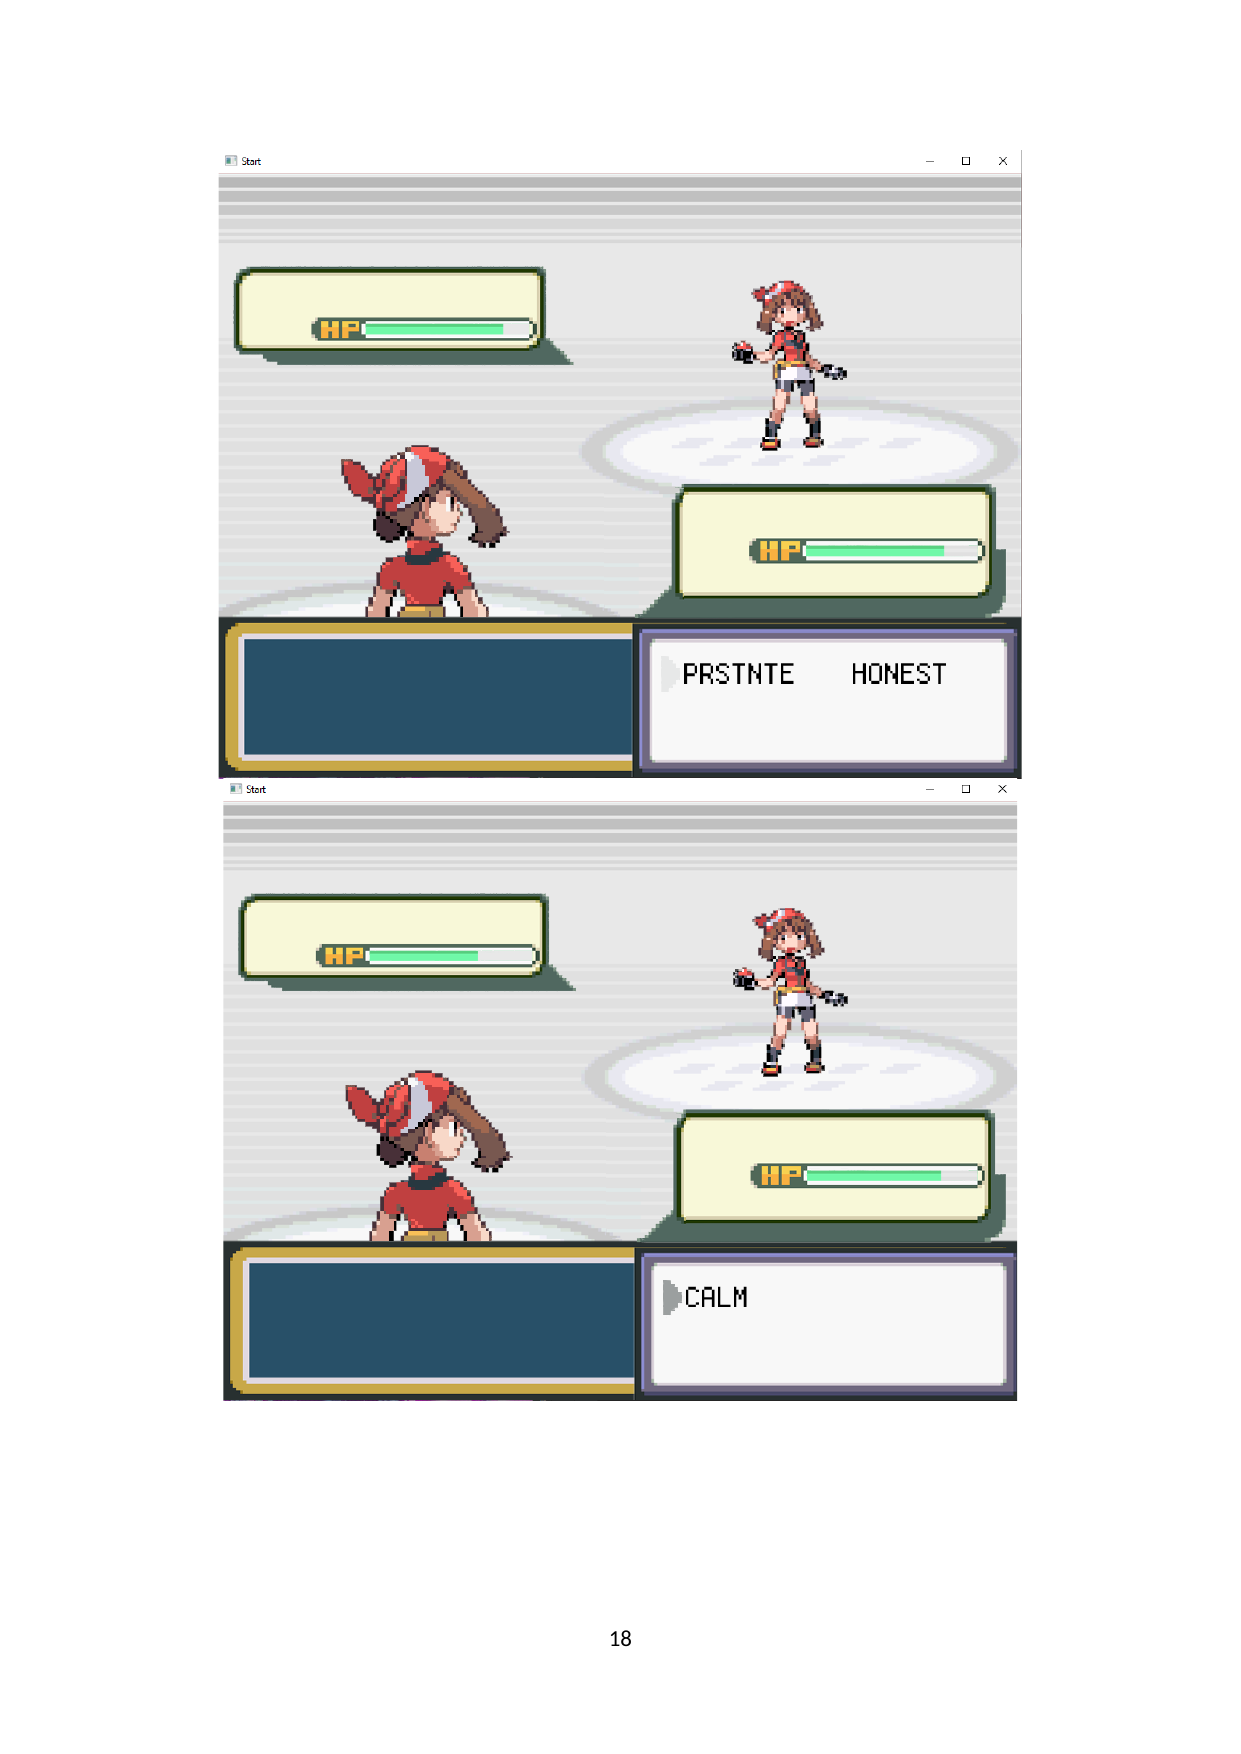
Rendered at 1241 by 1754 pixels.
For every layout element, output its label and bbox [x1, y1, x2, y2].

picture [218, 150, 1022, 1401]
